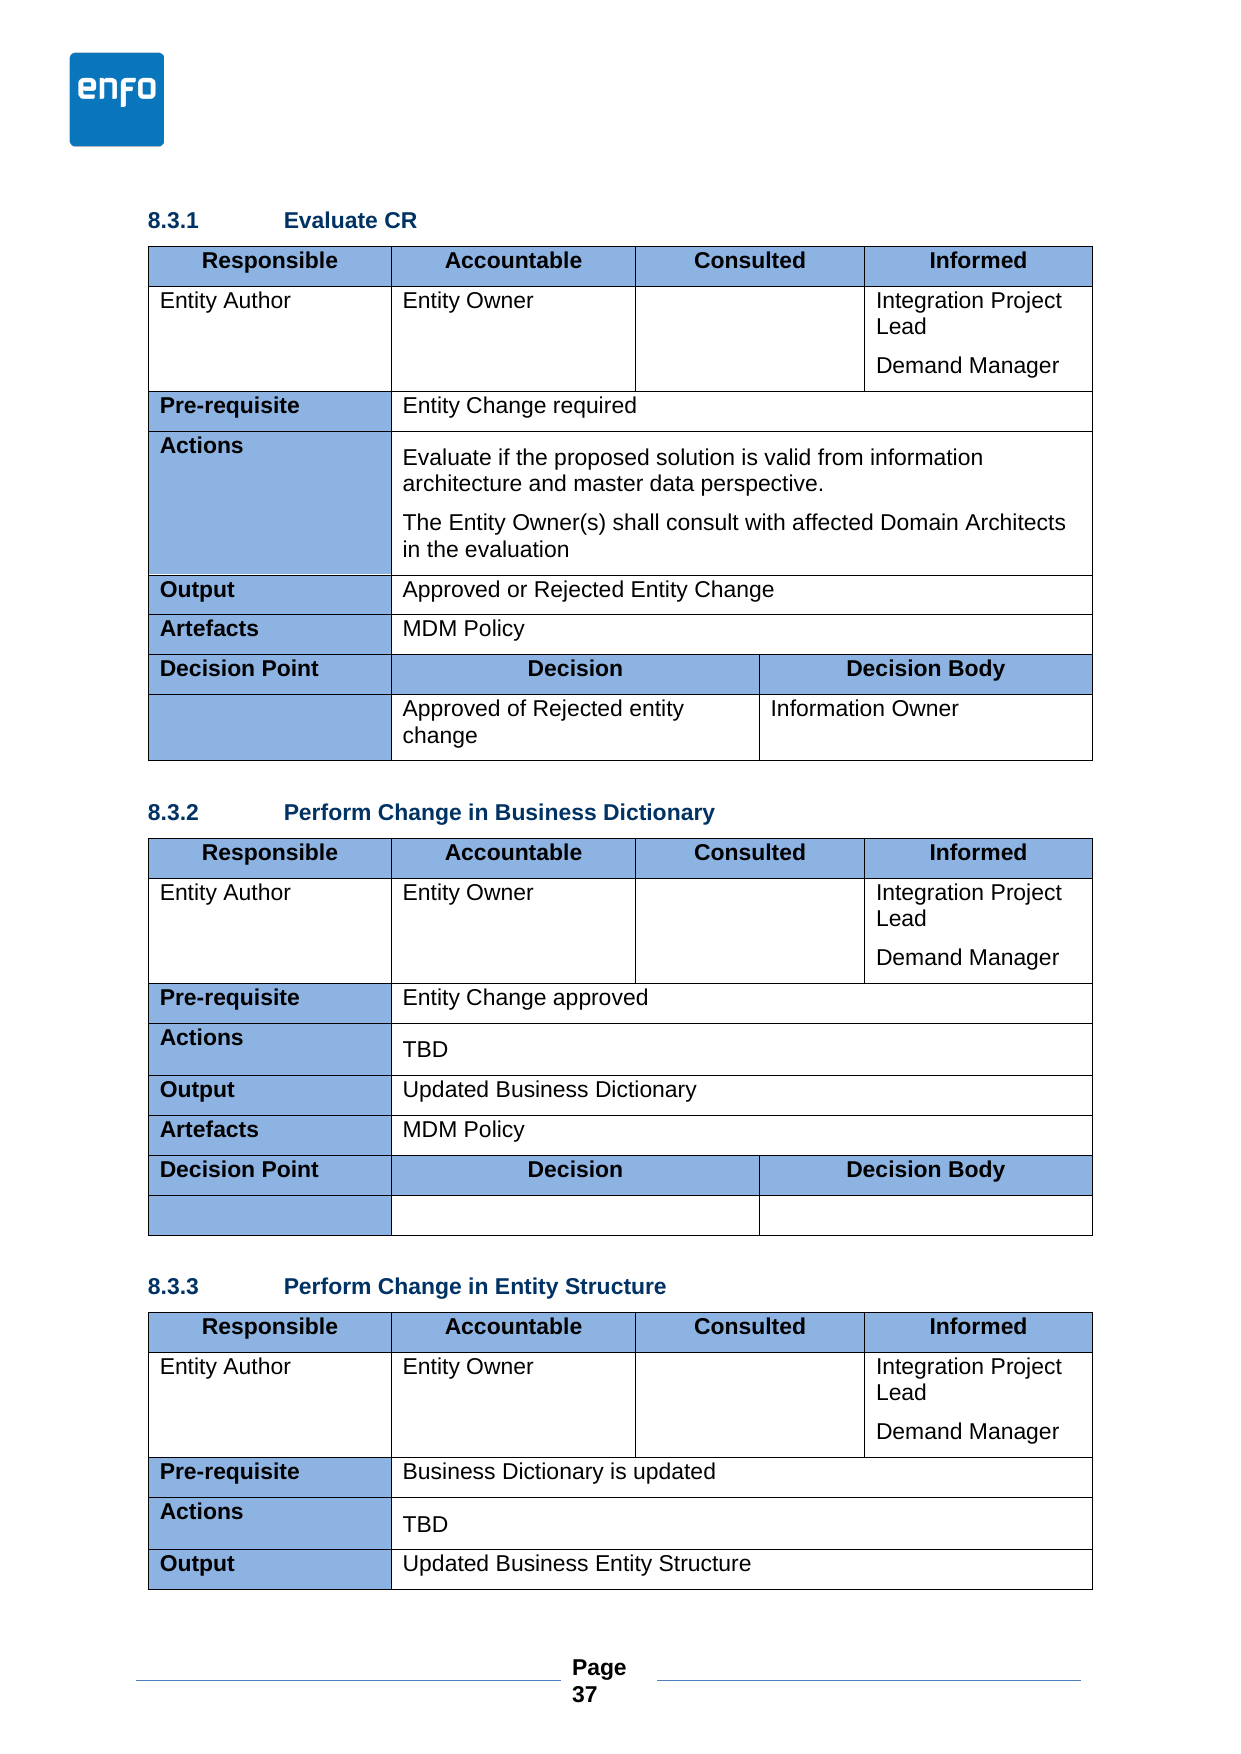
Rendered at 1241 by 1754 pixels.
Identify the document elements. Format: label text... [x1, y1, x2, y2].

table_header Informed [865, 247, 1092, 286]
table_cell [149, 695, 391, 760]
table_cell Updated Business Dictionary [392, 1076, 1092, 1115]
table_cell Actions [149, 1498, 391, 1549]
table_cell TBD [392, 1498, 1092, 1549]
table_cell Business Dictionary is updated [392, 1458, 1092, 1497]
table_cell [149, 1196, 391, 1235]
table_cell Decision Point [149, 1156, 391, 1195]
table_header Consulted [636, 839, 864, 878]
table_cell Integration Project Lead Demand Manager [865, 879, 1092, 983]
table_cell Entity Author [149, 879, 391, 983]
table_cell Approved of Rejected entity change [392, 695, 759, 760]
table_cell [636, 287, 864, 391]
table_header Accountable [392, 839, 635, 878]
table_cell Evaluate if the proposed solution is valid from information architecture and master data perspective. The Entity Owner(s) shall consult with affected Domain Architects in the evaluation [392, 432, 1092, 574]
table_cell Entity Owner [392, 1353, 635, 1457]
table_header Consulted [636, 247, 864, 286]
table_cell Information Owner [760, 695, 1092, 760]
table_header Informed [865, 1313, 1092, 1352]
table_cell TBD [392, 1024, 1092, 1075]
table_cell MDM Policy [392, 615, 1092, 654]
subtitle Perform Change in Entity Structure [148, 1273, 1092, 1299]
table_cell [760, 1196, 1092, 1235]
table_header Accountable [392, 247, 635, 286]
table_header Accountable [392, 1313, 635, 1352]
table_cell Integration Project Lead Demand Manager [865, 287, 1092, 391]
table_cell Output [149, 1076, 391, 1115]
table_cell Pre-requisite [149, 984, 391, 1023]
table_cell Updated Business Entity Structure [392, 1550, 1092, 1589]
table_header Responsible [149, 1313, 391, 1352]
table_cell Approved or Rejected Entity Change [392, 576, 1092, 614]
table_cell Entity Change approved [392, 984, 1092, 1023]
subtitle Perform Change in Business Dictionary [148, 799, 1092, 825]
table_cell [392, 1196, 759, 1235]
table_cell Decision Point [149, 655, 391, 694]
table_cell Pre-requisite [149, 392, 391, 431]
table_cell Decision [392, 1156, 759, 1195]
table_cell [636, 879, 864, 983]
table_cell Decision [392, 655, 759, 694]
table_cell Entity Author [149, 287, 391, 391]
table_header Responsible [149, 247, 391, 286]
table_cell [636, 1353, 864, 1457]
table_cell MDM Policy [392, 1116, 1092, 1155]
table_header Consulted [636, 1313, 864, 1352]
table_cell Output [149, 1550, 391, 1589]
picture [68, 52, 164, 147]
table_cell Actions [149, 1024, 391, 1075]
table_cell Entity Change required [392, 392, 1092, 431]
table_header Informed [865, 839, 1092, 878]
table_cell Artefacts [149, 615, 391, 654]
table_cell Pre-requisite [149, 1458, 391, 1497]
table_cell Entity Owner [392, 287, 635, 391]
table_cell Entity Owner [392, 879, 635, 983]
table_cell Output [149, 576, 391, 614]
table_cell Decision Body [760, 655, 1092, 694]
table_cell Decision Body [760, 1156, 1092, 1195]
table_cell Artefacts [149, 1116, 391, 1155]
subtitle Evaluate CR [148, 207, 1092, 233]
table_cell Entity Author [149, 1353, 391, 1457]
table_cell Integration Project Lead Demand Manager [865, 1353, 1092, 1457]
table_cell Actions [149, 432, 391, 574]
table_header Responsible [149, 839, 391, 878]
